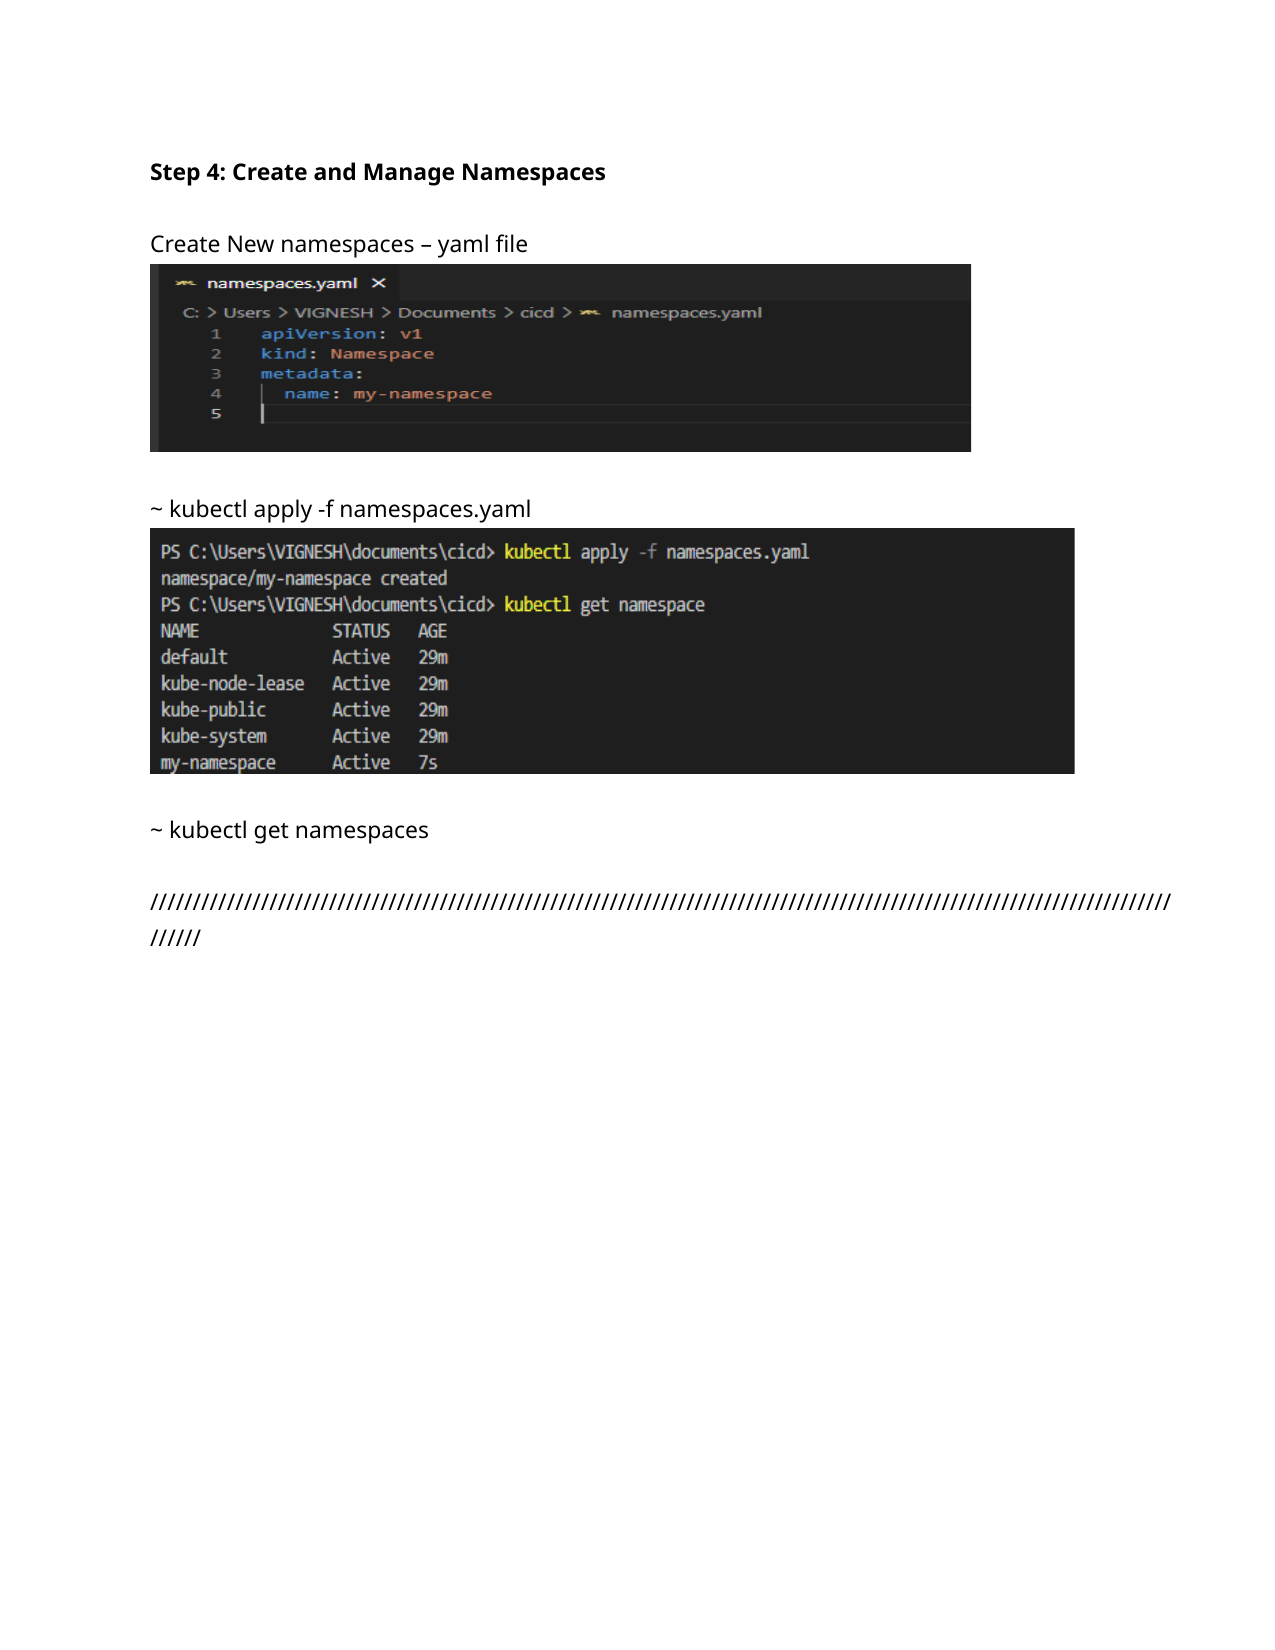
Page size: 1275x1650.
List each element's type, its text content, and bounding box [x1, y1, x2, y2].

text ~ kubectl get namespaces [150, 814, 1181, 846]
picture [150, 264, 972, 452]
text Create New namespaces – yaml file [150, 228, 1181, 259]
text ~ kubectl apply -f namespaces.yaml [150, 493, 1181, 524]
picture [150, 528, 1075, 774]
text ////////////////////////////////////////////////////////////////////////////////////////////////////////////////////////////// [150, 886, 1181, 953]
text Step 4: Create and Manage Namespaces [150, 156, 1181, 187]
